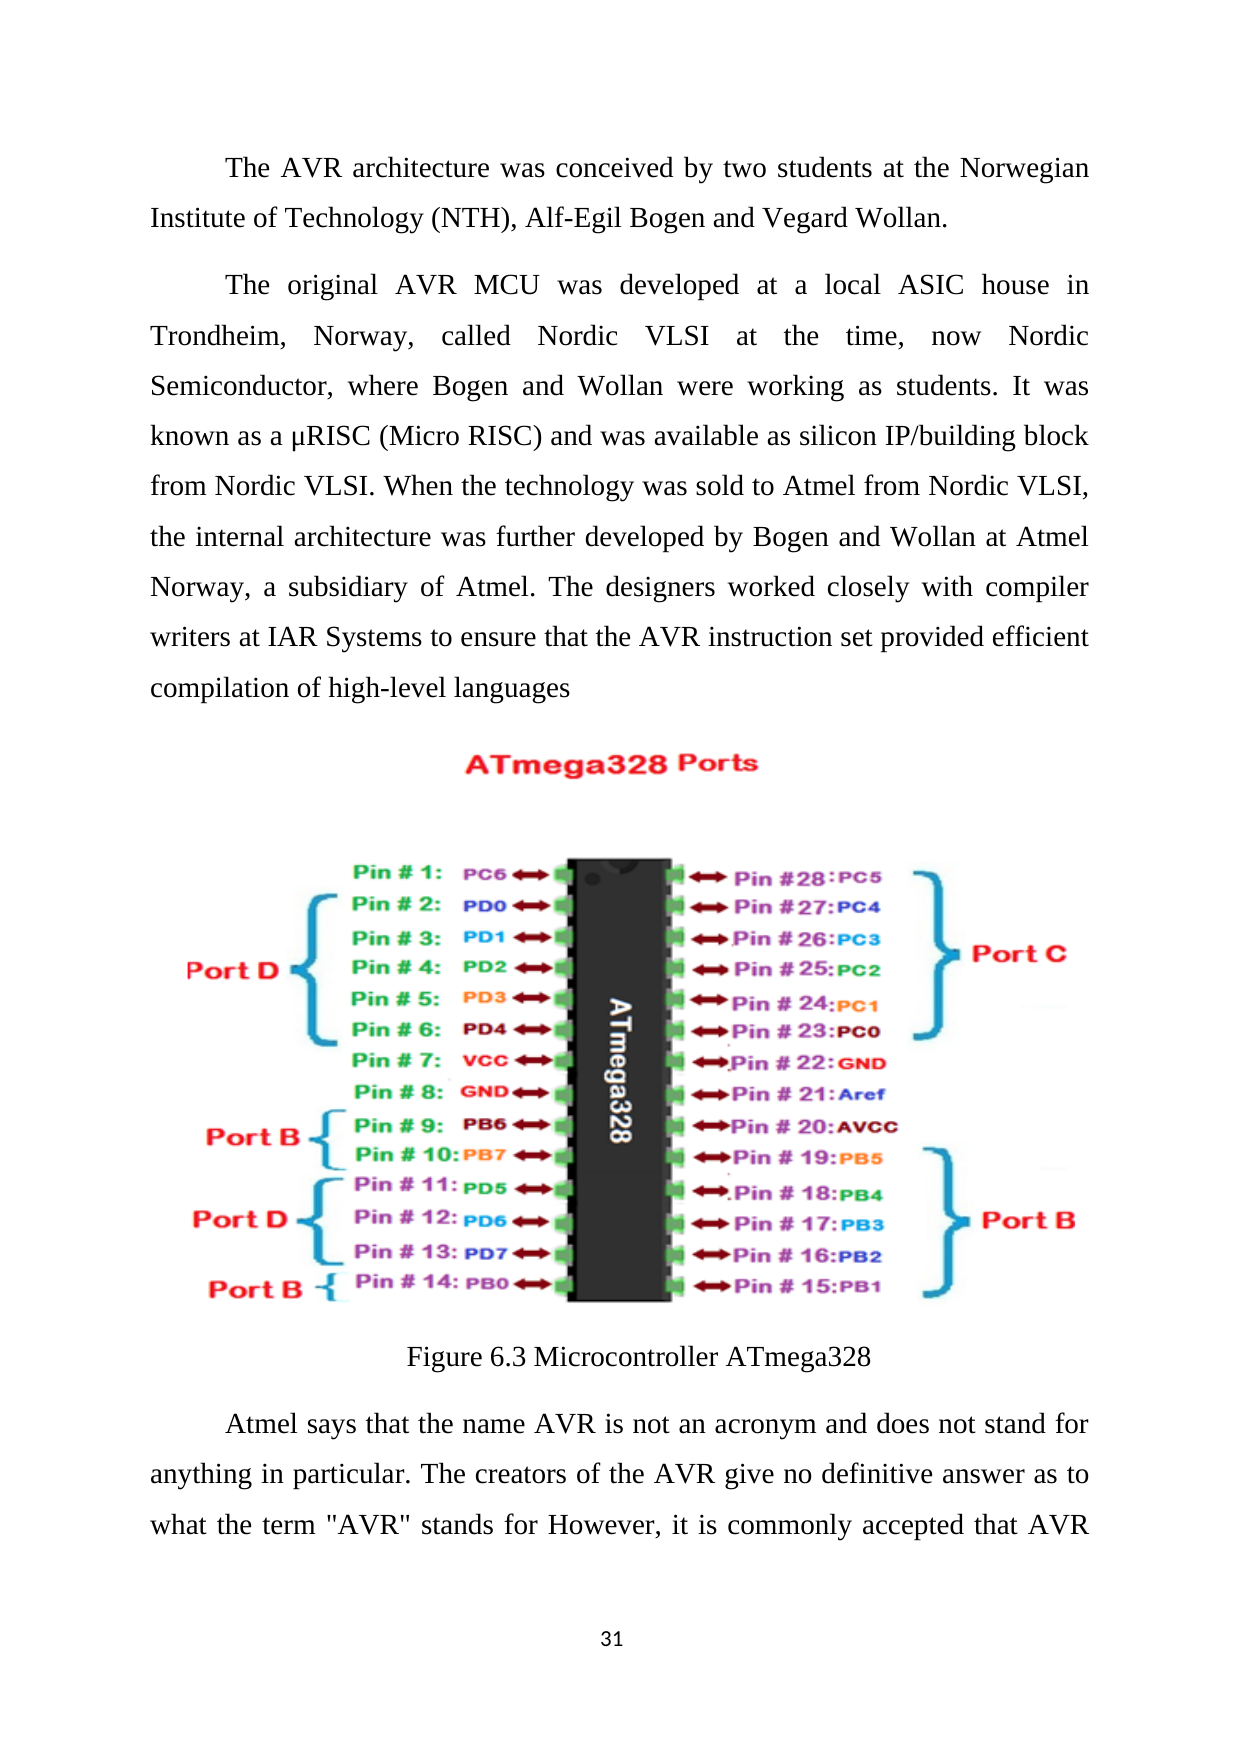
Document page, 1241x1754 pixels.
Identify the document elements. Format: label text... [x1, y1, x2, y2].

text Figure 6.3 Microcontroller ATmega328 [187, 1339, 1090, 1373]
text The AVR architecture was conceived by two students at the Norwegian Institute of Technology (NTH), Alf-Egil Bogen and Vegard Wollan. [150, 150, 1090, 234]
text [150, 1406, 1090, 1540]
text The original AVR MCU was developed at a local ASIC house in Trondheim, Norway, called Nordic VLSI at the time, now Nordic Semiconductor, where Bogen and Wollan were working as students. It was known as a μRISC (Micro RISC) and was available as silicon IP/building block from Nordic VLSI. When the technology was sold to Atmel from Nordic VLSI, the internal architecture was further developed by Bogen and Wollan at Atmel Norway, a subsidiary of Atmel. The designers worked closely with compiler writers at IAR Systems to ensure that the AVR instruction set provided efficient compilation of high-level languages [150, 267, 1090, 703]
picture [187, 736, 1075, 1309]
